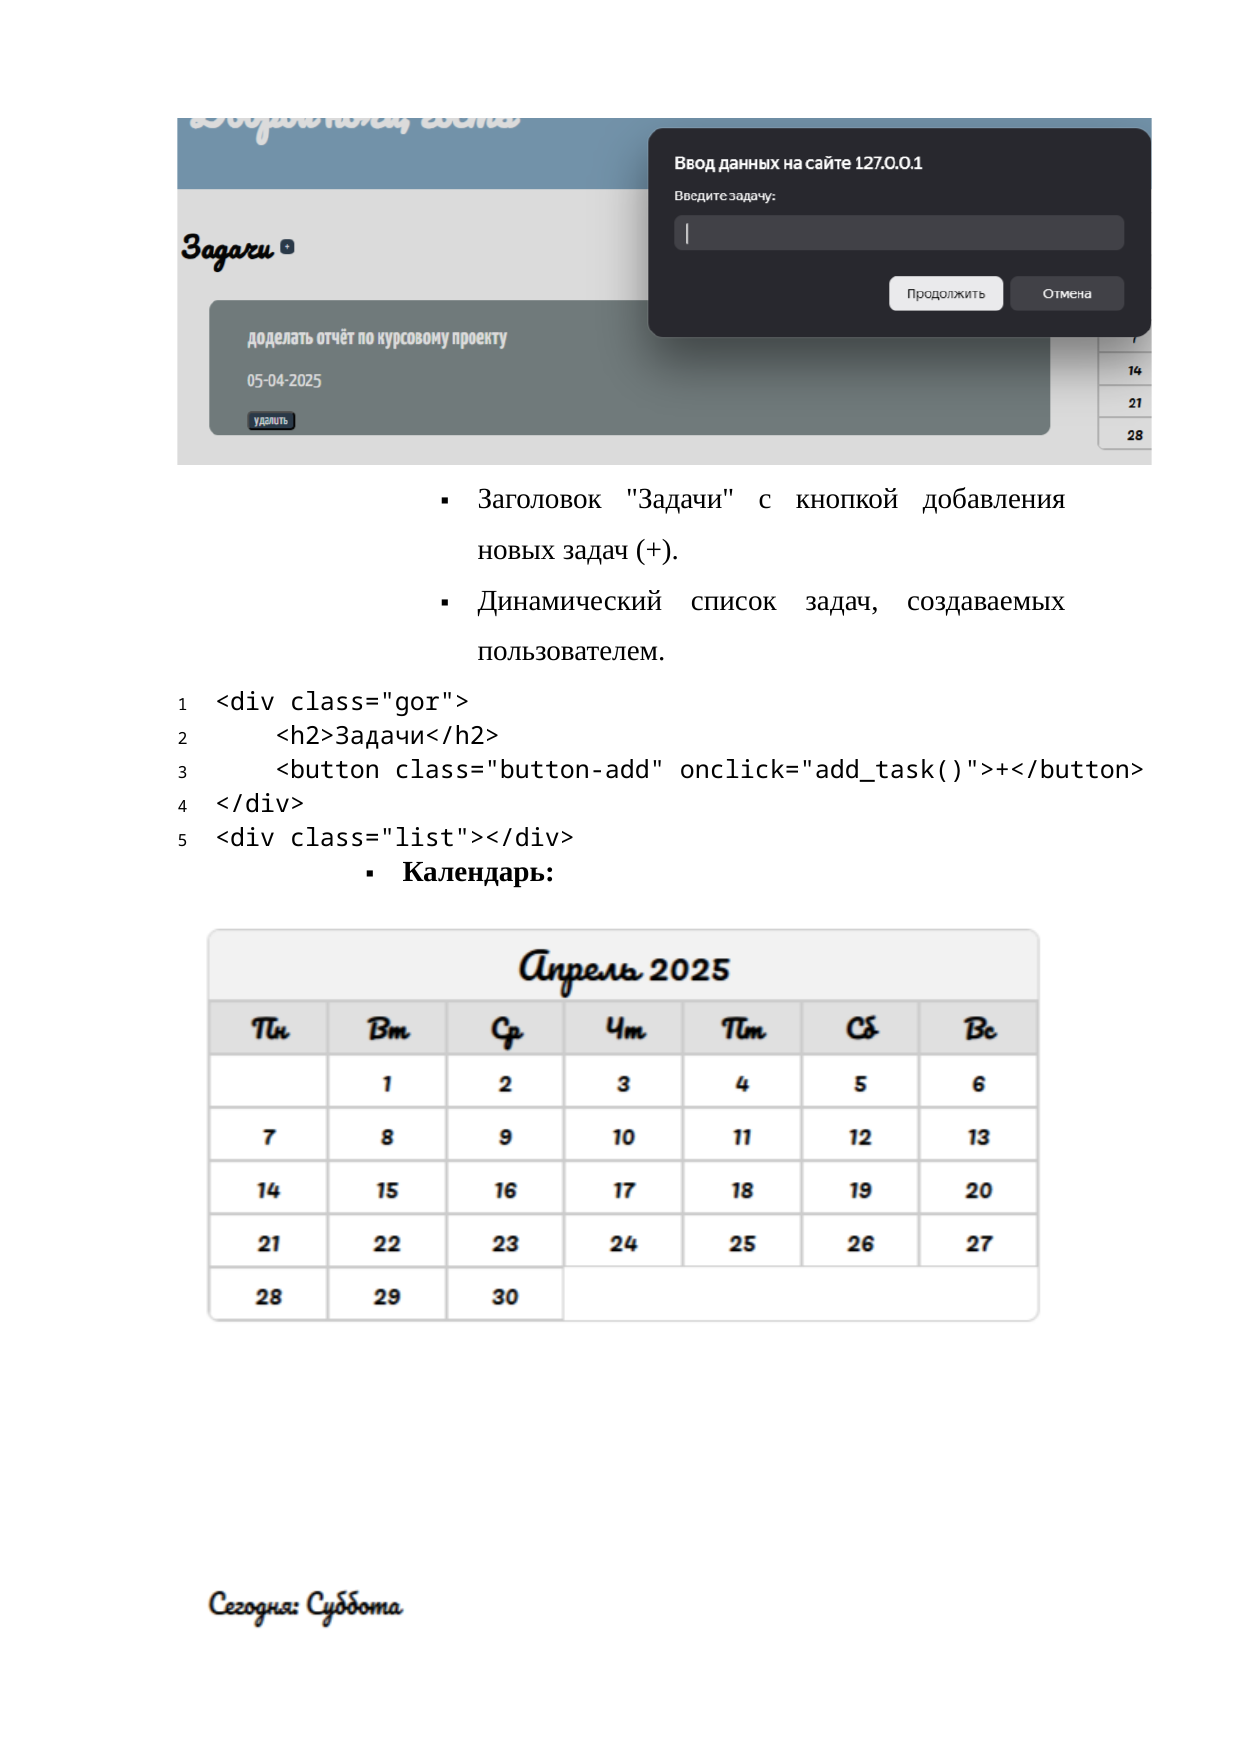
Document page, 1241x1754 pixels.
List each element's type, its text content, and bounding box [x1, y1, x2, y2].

list Заголовок "Задачи" с кнопкой добавления новых задач (+). [440, 481, 1066, 565]
picture [177, 905, 1056, 1632]
list <div class="gor"> [177, 684, 1152, 718]
list Календарь: [365, 854, 1066, 888]
text <h2>Задачи</h2> [177, 718, 1152, 752]
picture [177, 118, 1152, 465]
text <button class="button-add" onclick="add_task()">+</button> [177, 752, 1152, 786]
list Динамический список задач, создаваемых пользователем. [440, 583, 1066, 666]
text <div class="list"></div> [177, 820, 1152, 854]
text </div> [177, 786, 1152, 820]
